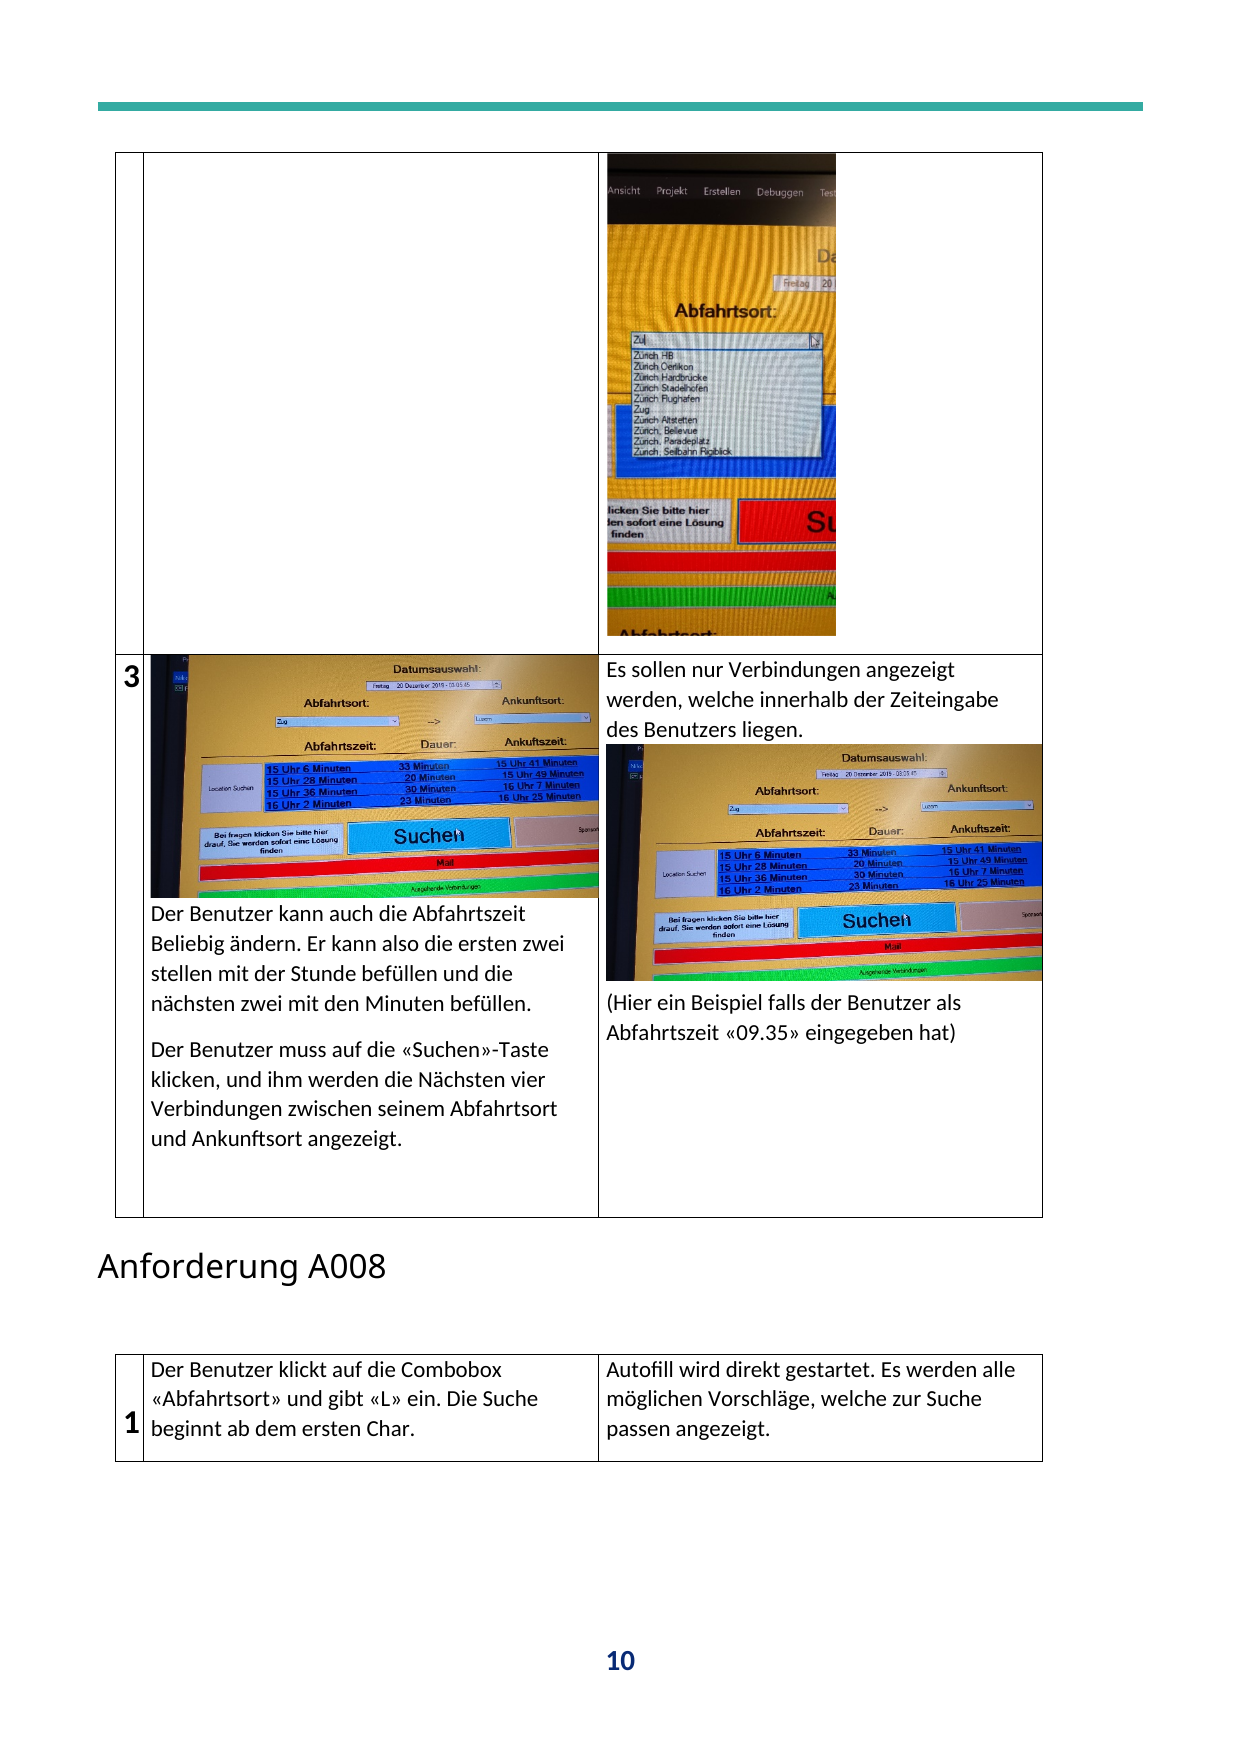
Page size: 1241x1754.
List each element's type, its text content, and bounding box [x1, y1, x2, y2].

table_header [599, 1355, 1042, 1461]
picture [608, 154, 836, 635]
table_cell 3 [116, 655, 143, 1217]
table_cell Es sollen nur Verbindungen angezeigt werden, welche innerhalb der Zeiteingabe des Benutzers liegen. (Hier ein Beispiel falls der Benutzer als Abfahrtszeit «09.35» eingegeben hat) [599, 655, 1042, 1217]
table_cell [599, 153, 1042, 654]
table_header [144, 1355, 598, 1461]
table_cell 2 [116, 153, 143, 654]
text Anforderung A008 [97, 1243, 1143, 1288]
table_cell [144, 153, 598, 654]
picture [150, 655, 599, 898]
table_cell Der Benutzer kann auch die Abfahrtszeit Beliebig ändern. Er kann also die ersten zwei stellen mit der Stunde befüllen und die nächsten zwei mit den Minuten befüllen. Der Benutzer muss auf die «Suchen»-Taste klicken, und ihm werden die Nächsten vier Verbindungen zwischen seinem Abfahrtsort und Ankunftsort angezeigt. [144, 655, 598, 1217]
table_header 1 [116, 1355, 143, 1461]
picture [606, 744, 1042, 981]
